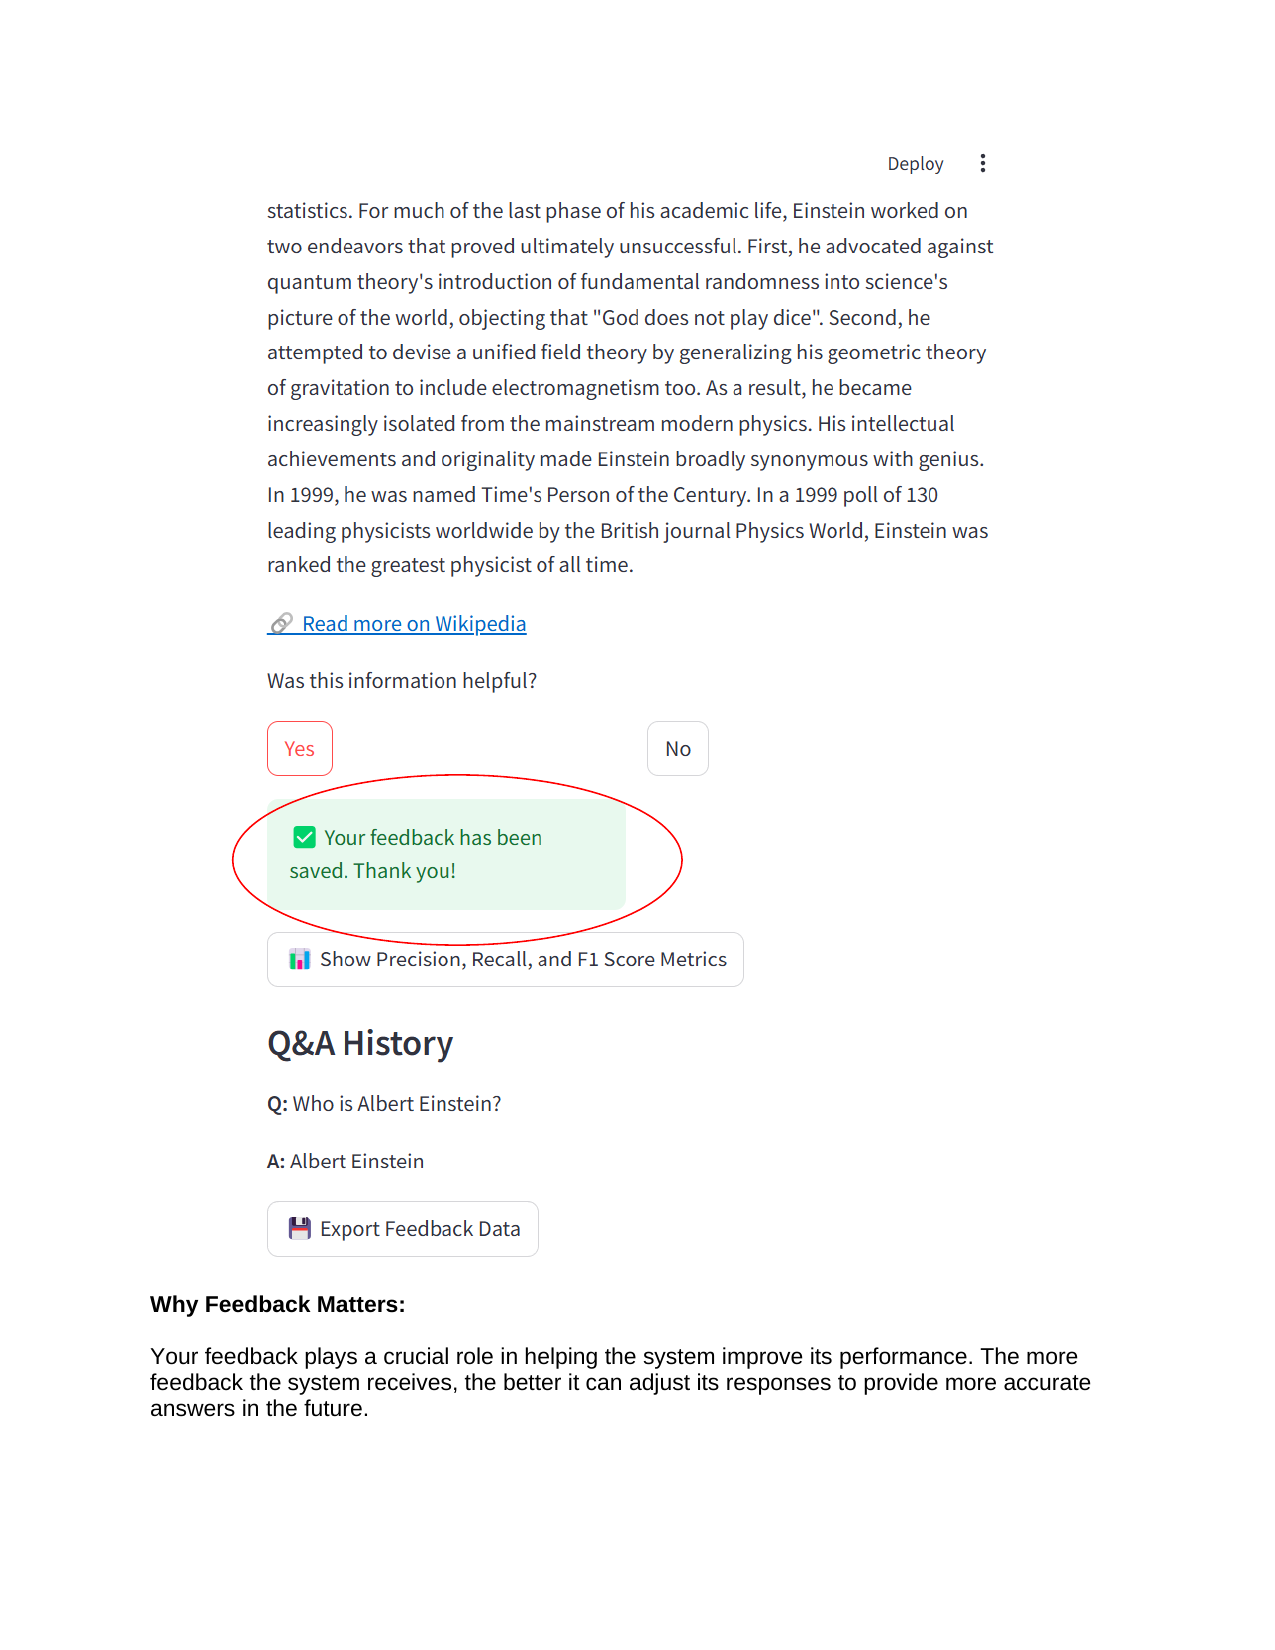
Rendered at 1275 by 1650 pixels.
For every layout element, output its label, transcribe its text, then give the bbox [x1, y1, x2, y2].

text Why Feedback Matters: [150, 1291, 1125, 1318]
text Your feedback plays a crucial role in helping the system improve its performance. The more feedback the system receives, the better it can adjust its responses to provide more accurate answers in the future. [150, 1343, 1125, 1422]
picture [248, 776, 681, 944]
picture [248, 150, 1027, 1267]
